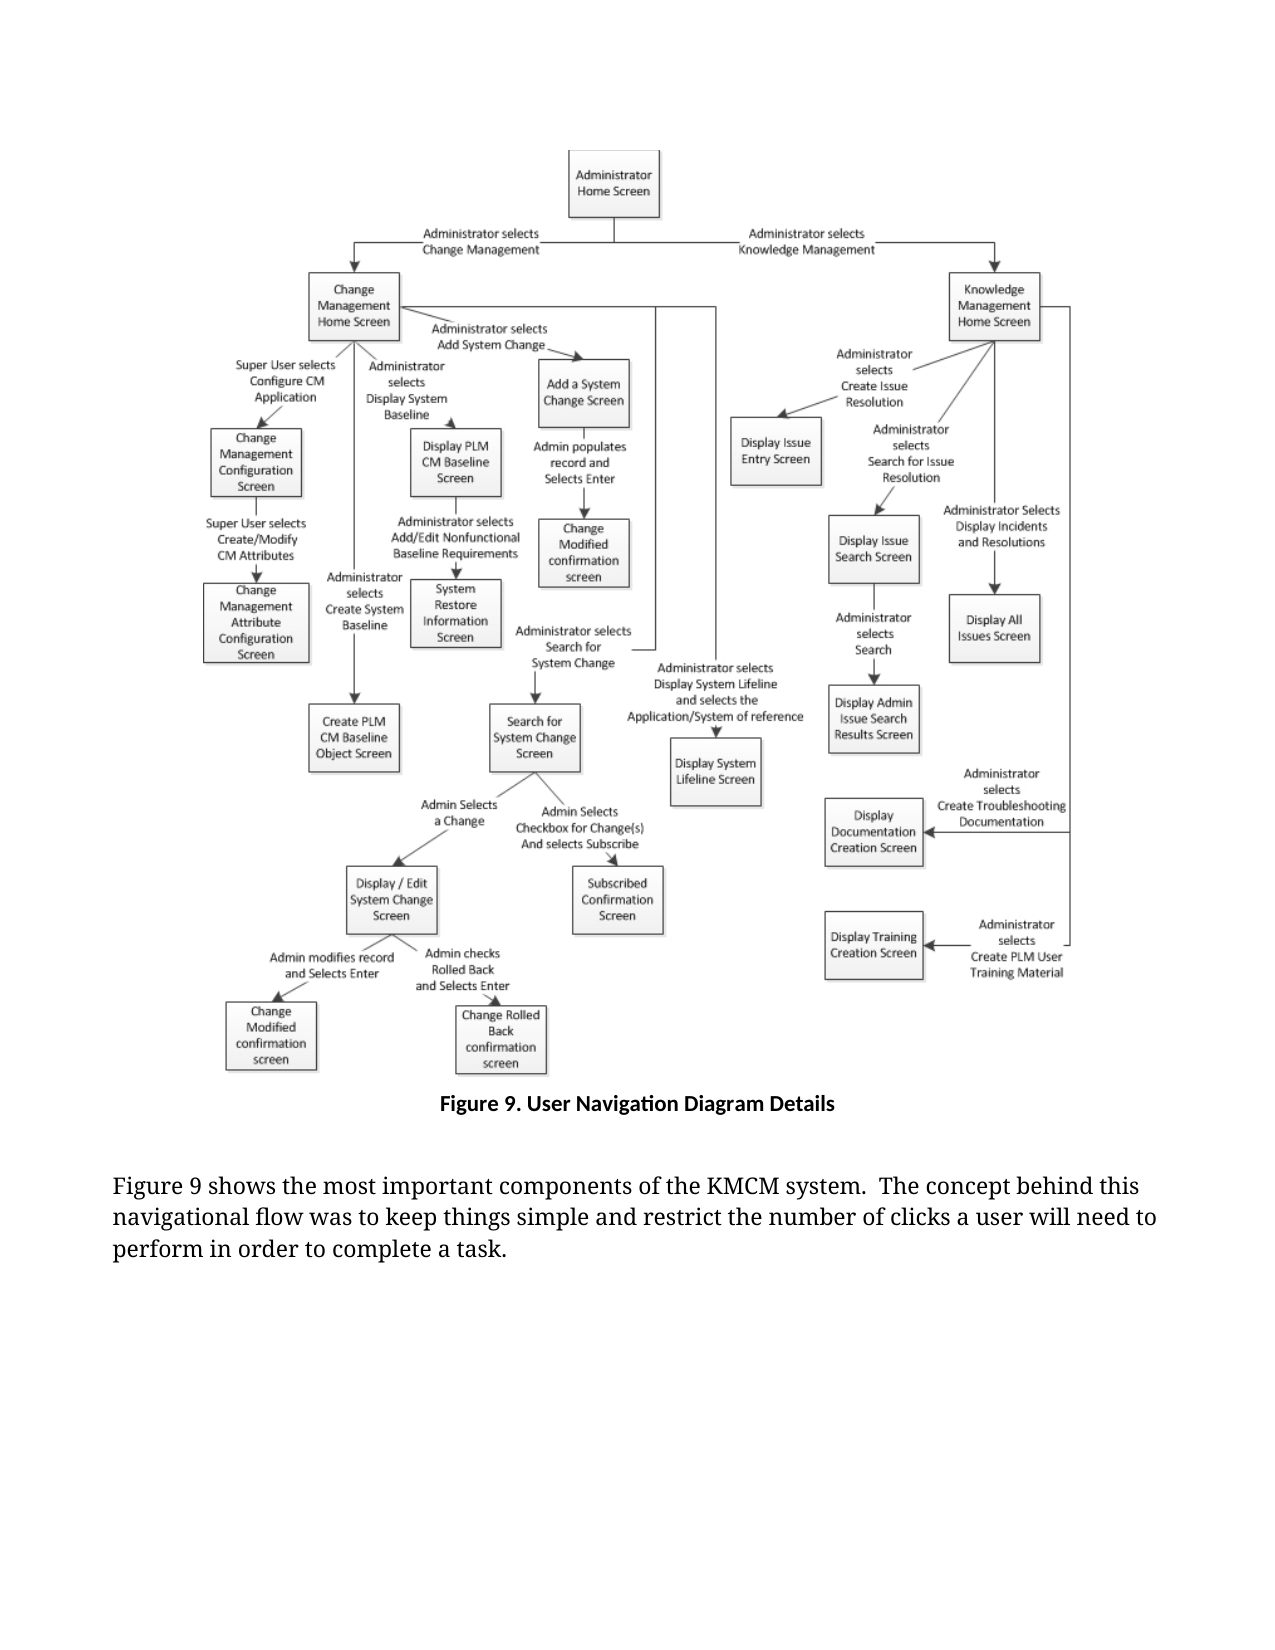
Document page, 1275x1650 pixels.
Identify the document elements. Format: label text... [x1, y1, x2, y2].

picture [203, 150, 1072, 1077]
text Figure 9. User Navigation Diagram Details [112, 1089, 1162, 1117]
text Figure 9 shows the most important components of the KMCM system. The concept behind this navigational flow was to keep things simple and restrict the number of clicks a user will need to perform in order to complete a task. [112, 1170, 1162, 1264]
